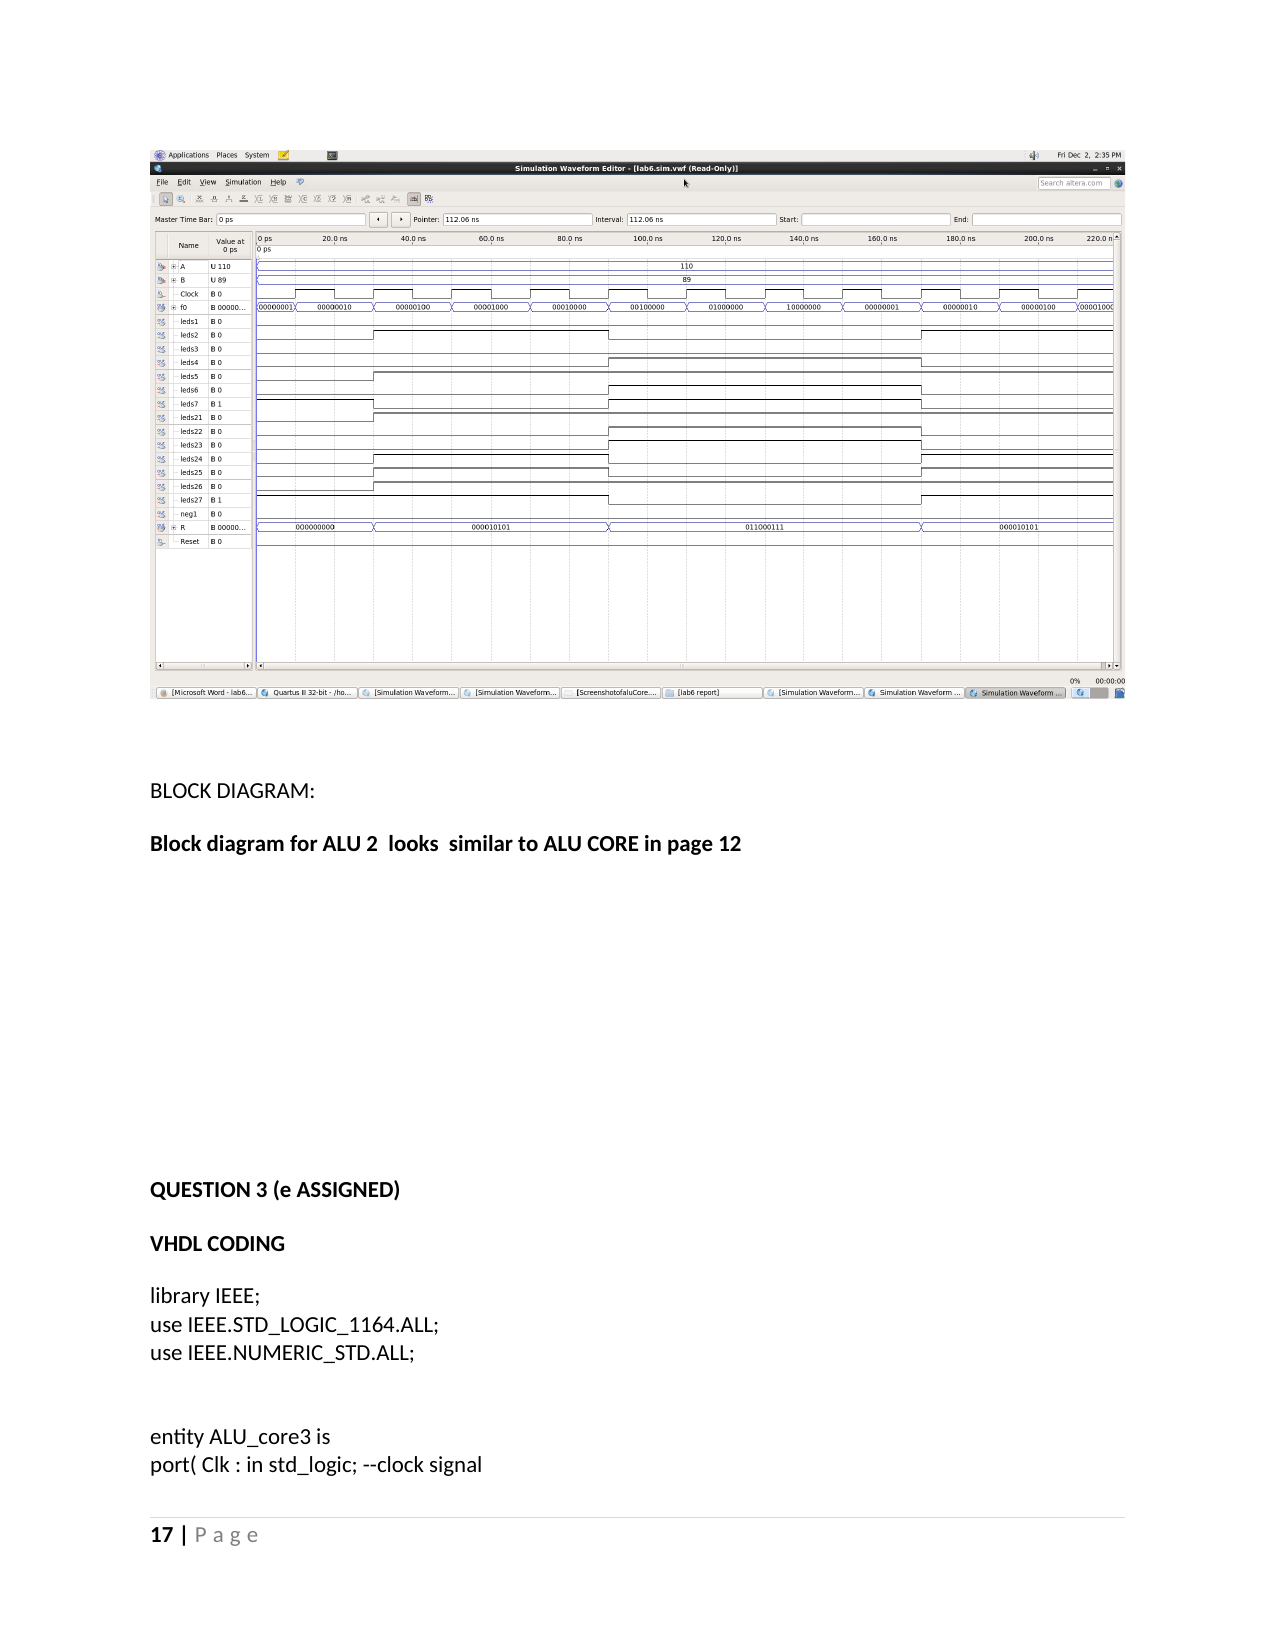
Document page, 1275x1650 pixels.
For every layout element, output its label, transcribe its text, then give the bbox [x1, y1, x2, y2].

picture [150, 150, 1125, 699]
text QUESTION 3 (e ASSIGNED) [150, 1176, 1125, 1204]
text library IEEE; [150, 1282, 1125, 1310]
text port( Clk : in std_logic; --clock signal [150, 1450, 1125, 1478]
text BLOCK DIAGRAM: [150, 776, 1125, 804]
text entity ALU_core3 is [150, 1422, 1125, 1450]
text Block diagram for ALU 2 looks similar to ALU CORE in page 12 [150, 829, 1125, 857]
text use IEEE.NUMERIC_STD.ALL; [150, 1338, 1125, 1366]
text use IEEE.STD_LOGIC_1164.ALL; [150, 1310, 1125, 1338]
text VHDL CODING [150, 1229, 1125, 1257]
